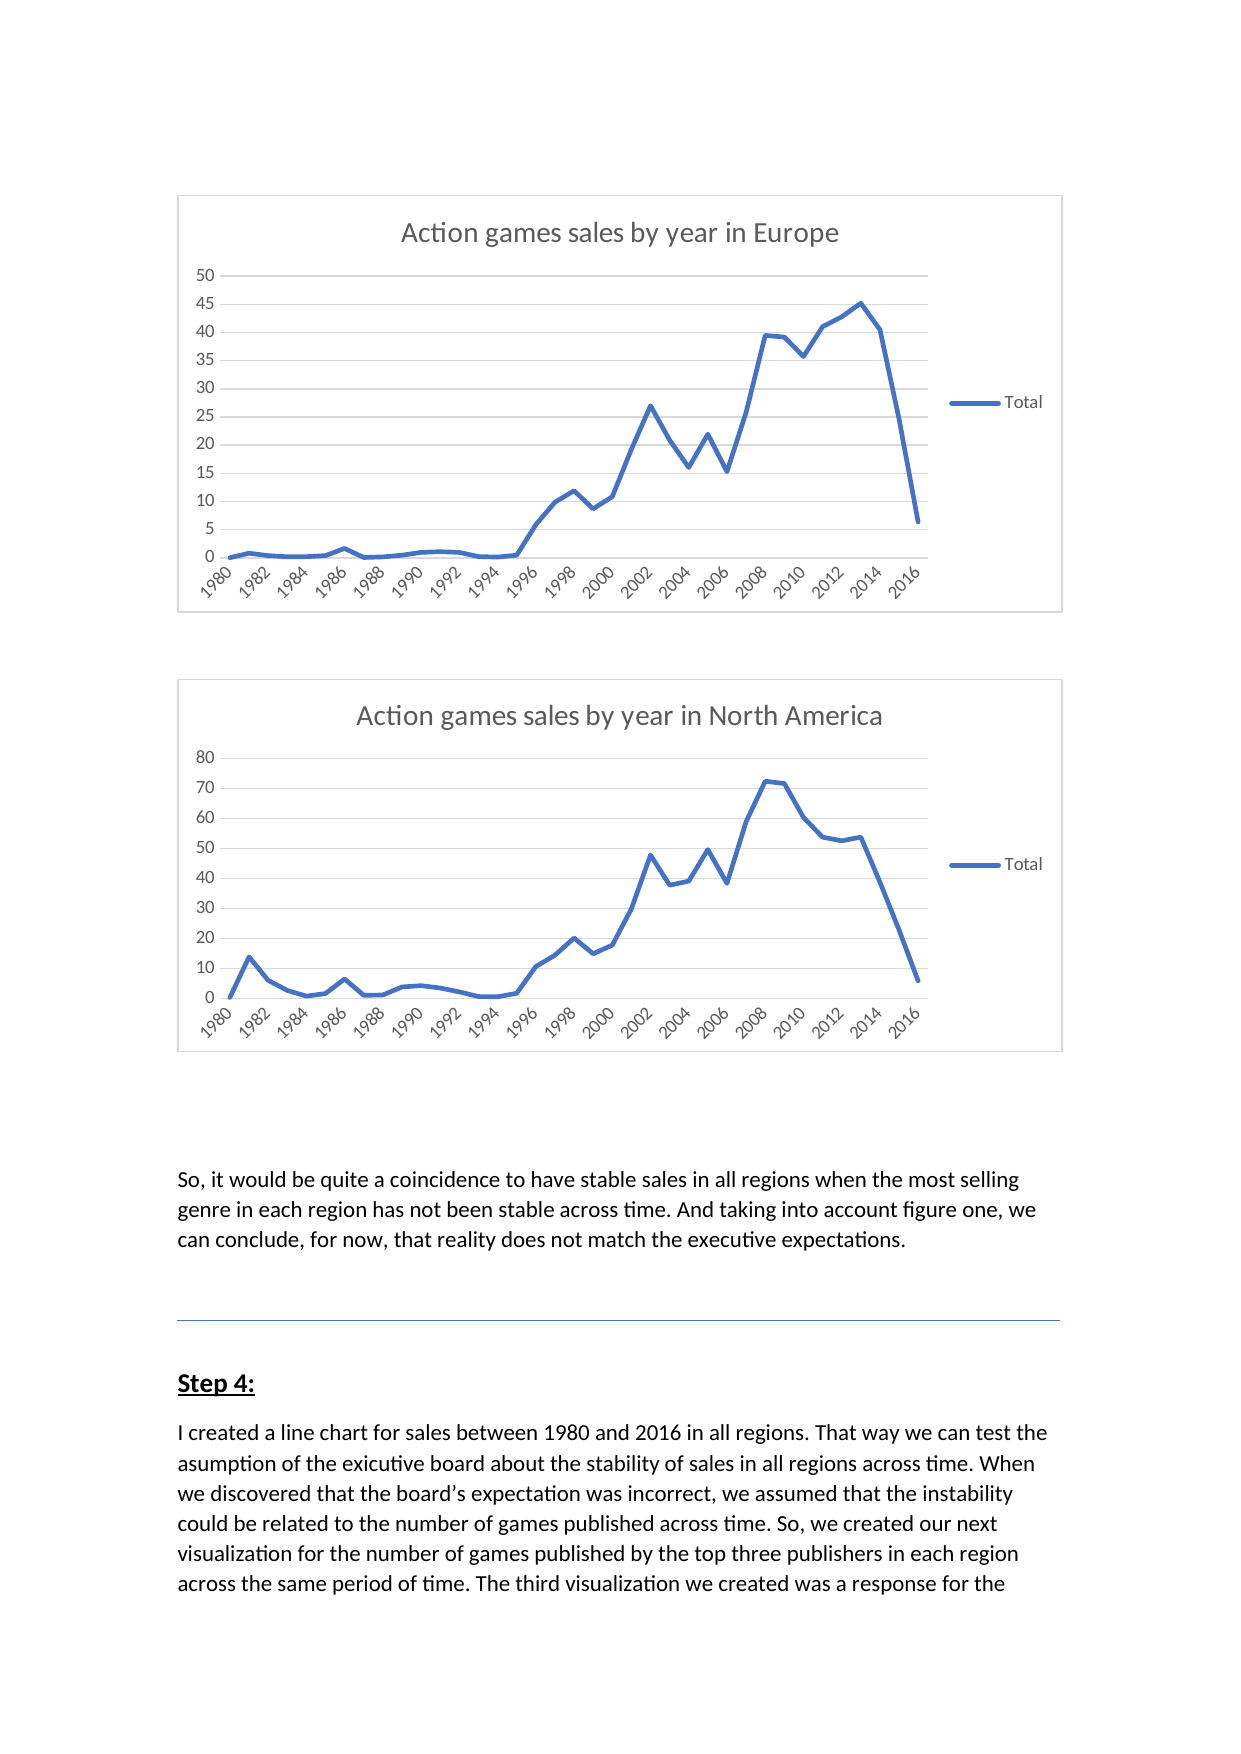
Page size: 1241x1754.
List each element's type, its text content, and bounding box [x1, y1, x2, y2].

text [177, 1418, 1063, 1597]
text So, it would be quite a coincidence to have stable sales in all regions when the most selling genre in each region has not been stable across time. And taking into account figure one, we can conclude, for now, that reality does not match the executive expectations. [177, 1165, 1063, 1253]
text Step 4: [177, 1366, 1063, 1399]
